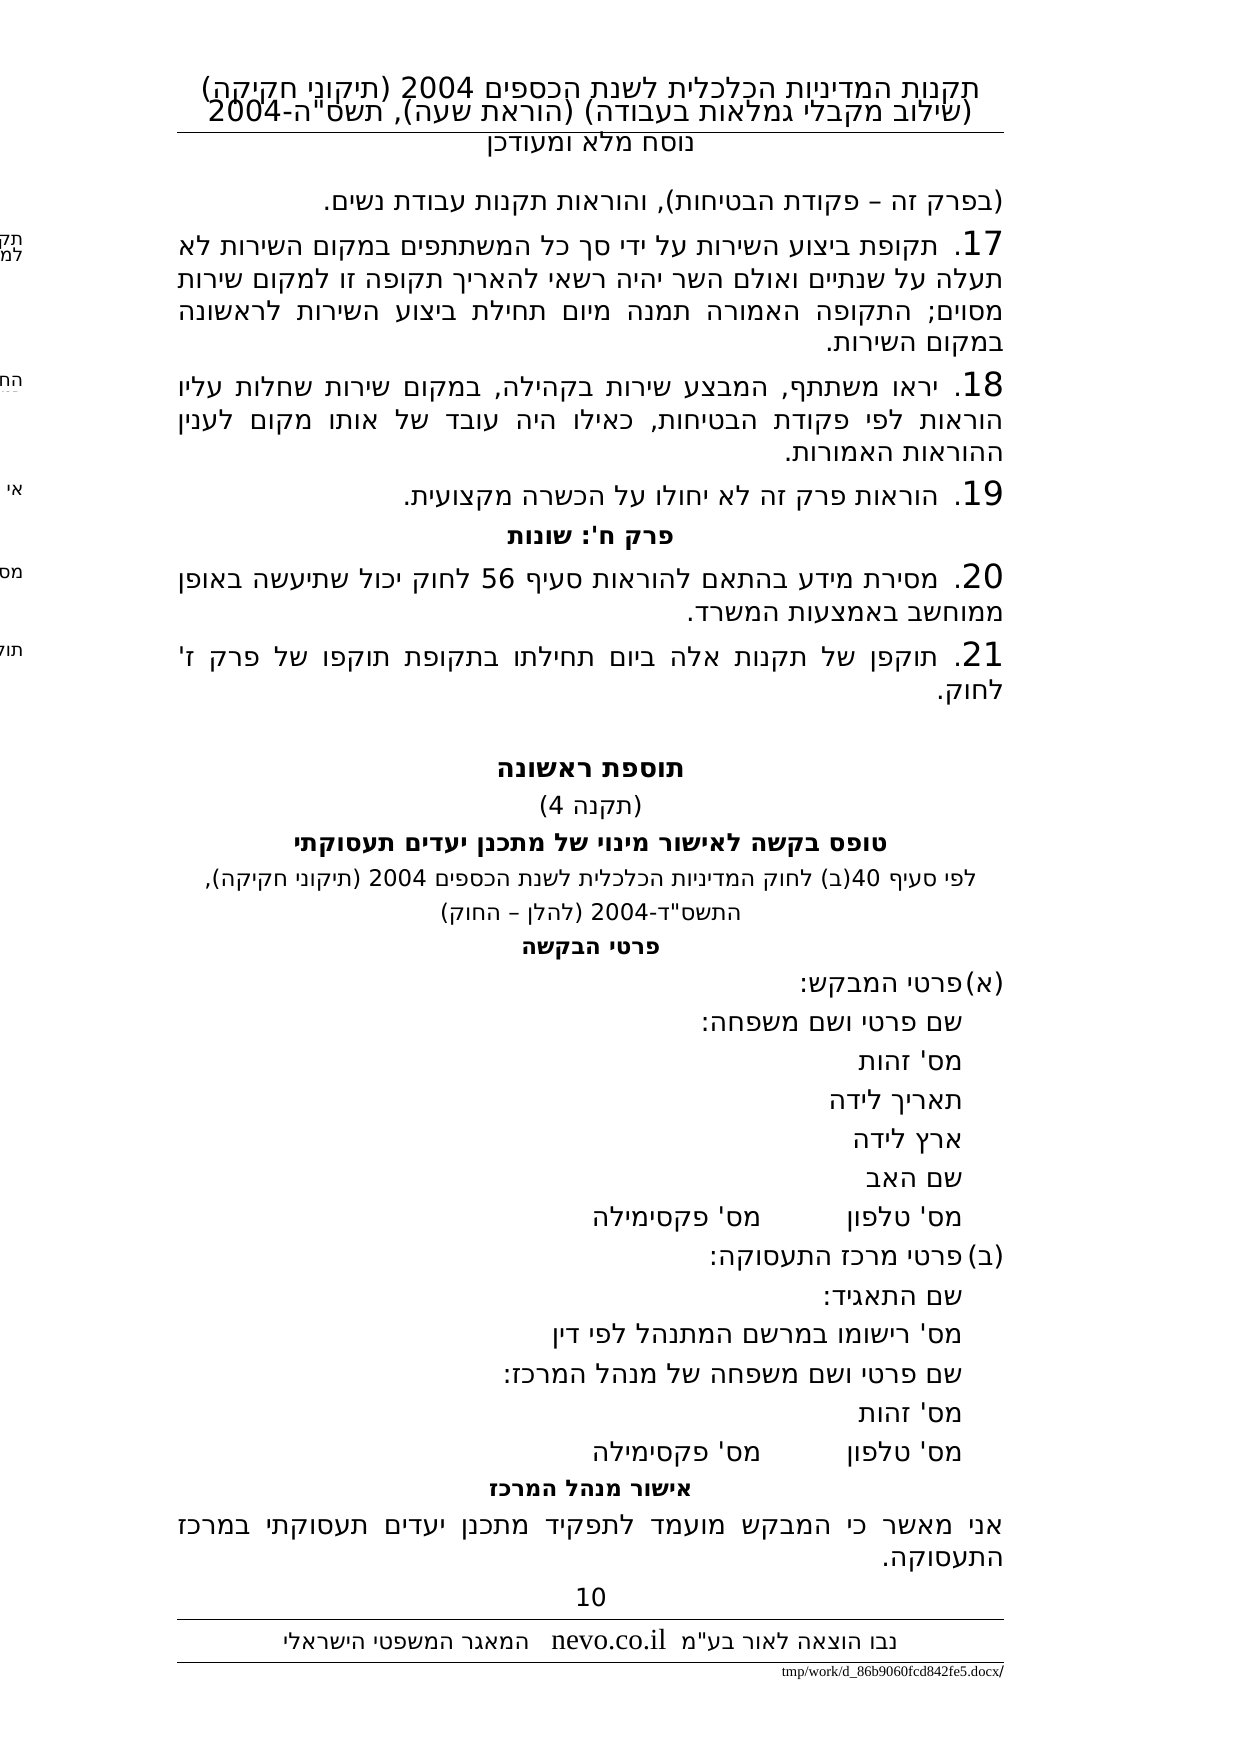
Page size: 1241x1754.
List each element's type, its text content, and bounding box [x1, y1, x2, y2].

text 19. הוראות פרק זה לא יחולו על הכשרה מקצועית. [177, 475, 1004, 514]
text (א) פרטי המבקש: [177, 967, 1004, 999]
text 20. מסירת מידע בהתאם להוראות סעיף 56 לחוק יכול שתיעשה באופן ממוחשב באמצעות המשרד. [177, 558, 1004, 628]
text מס' טלפון מס' פקסימילה [177, 1436, 963, 1468]
text תאריך לידה [177, 1084, 963, 1116]
text אישור מנהל המרכז [177, 1475, 1004, 1502]
text פרטי הבקשה [177, 933, 1004, 960]
text ארץ לידה [177, 1123, 963, 1155]
text מס' טלפון מס' פקסימילה [177, 1202, 963, 1233]
text תוספת ראשונה [177, 752, 1004, 784]
text 21. תוקפן של תקנות אלה ביום תחילתו בתקופת תוקפו של פרק ז' לחוק. [177, 636, 1004, 706]
text שם פרטי ושם משפחה: [177, 1006, 963, 1038]
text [177, 185, 1004, 217]
text 17. תקופת ביצוע השירות על ידי סך כל המשתתפים במקום השירות לא תעלה על שנתיים ואולם השר יהיה רשאי להאריך תקופה זו למקום שירות מסוים; התקופה האמורה תמנה מיום תחילת ביצוע השירות לראשונה במקום השירות. [177, 224, 1004, 358]
text שם התאגיד: [177, 1280, 963, 1311]
text שם האב [177, 1163, 963, 1194]
text אני מאשר כי המבקש מועמד לתפקיד מתכנן יעדים תעסוקתי במרכז התעסוקה. [177, 1509, 1004, 1572]
text לפי סעיף 40(ב) לחוק המדיניות הכלכלית לשנת הכספים 2004 (תיקוני חקיקה), [177, 865, 1004, 891]
text התשס"ד-2004 (להלן – החוק) [177, 899, 1004, 926]
text מס' רישומו במרשם המתנהל לפי דין [177, 1319, 963, 1350]
text (ב) פרטי מרכז התעסוקה: [177, 1241, 1004, 1272]
text מס' זהות [177, 1397, 963, 1428]
text פרק ח': שונות [177, 521, 1004, 550]
text מס' זהות [177, 1045, 963, 1077]
text (תקנה 4) [177, 791, 1004, 821]
text טופס בקשה לאישור מינוי של מתכנן יעדים תעסוקתי [177, 828, 1004, 857]
text שם פרטי ושם משפחה של מנהל המרכז: [177, 1358, 963, 1389]
text 18. יראו משתתף, המבצע שירות בקהילה, במקום שירות שחלות עליו הוראות לפי פקודת הבטיחות, כאילו היה עובד של אותו מקום לענין ההוראות האמורות. [177, 365, 1004, 467]
